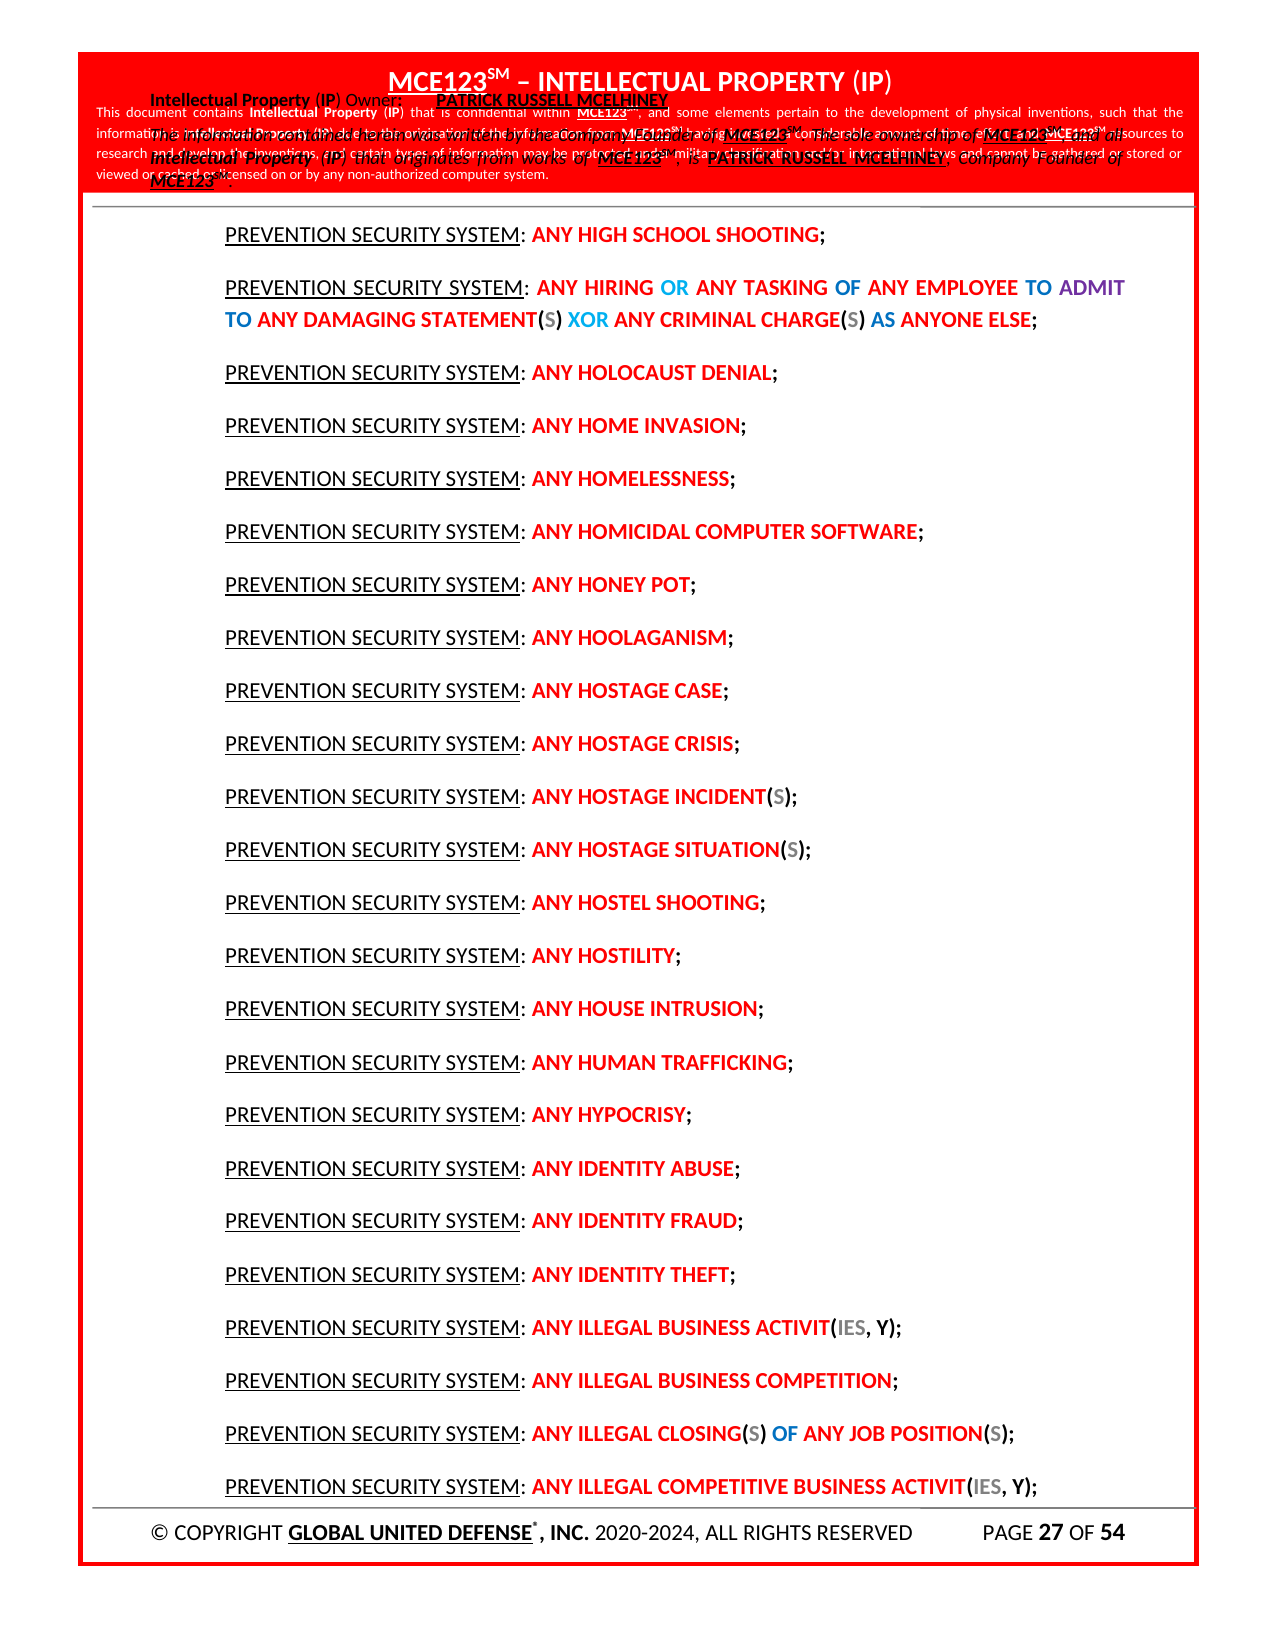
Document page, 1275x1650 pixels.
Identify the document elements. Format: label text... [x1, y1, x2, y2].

text PREVENTION SECURITY SYSTEM: ANY HUMAN TRAFFICKING; [225, 1048, 1125, 1076]
text PREVENTION SECURITY SYSTEM: ANY HONEY POT; [225, 570, 1125, 598]
text PREVENTION SECURITY SYSTEM: ANY HOSTAGE CRISIS; [225, 729, 1125, 757]
text PREVENTION SECURITY SYSTEM: ANY HOLOCAUST DENIAL; [225, 358, 1125, 386]
text PREVENTION SECURITY SYSTEM: ANY HOSTILITY; [225, 942, 1125, 969]
text PREVENTION SECURITY SYSTEM: ANY ILLEGAL COMPETITIVE BUSINESS ACTIVIT(IES, Y); [225, 1472, 1125, 1500]
text PREVENTION SECURITY SYSTEM: ANY ILLEGAL BUSINESS ACTIVIT(IES, Y); [225, 1313, 1125, 1341]
text PREVENTION SECURITY SYSTEM: ANY IDENTITY ABUSE; [225, 1154, 1125, 1182]
text PREVENTION SECURITY SYSTEM: ANY HOSTEL SHOOTING; [225, 888, 1125, 917]
text PREVENTION SECURITY SYSTEM: ANY ILLEGAL BUSINESS COMPETITION; [225, 1366, 1125, 1394]
text PREVENTION SECURITY SYSTEM: ANY ILLEGAL CLOSING(S) OF ANY JOB POSITION(S); [225, 1419, 1125, 1447]
text PREVENTION SECURITY SYSTEM: ANY HIRING OR ANY TASKING OF ANY EMPLOYEE TO ADMIT TO ANY DAMAGING STATEMENT(S) XOR ANY CRIMINAL CHARGE(S) AS ANYONE ELSE; [225, 273, 1125, 333]
text PREVENTION SECURITY SYSTEM: ANY IDENTITY THEFT; [225, 1260, 1125, 1288]
text PREVENTION SECURITY SYSTEM: ANY HOUSE INTRUSION; [225, 994, 1125, 1023]
text PREVENTION SECURITY SYSTEM: ANY HOME INVASION; [225, 411, 1125, 439]
text PREVENTION SECURITY SYSTEM: ANY HOOLAGANISM; [225, 623, 1125, 651]
text PREVENTION SECURITY SYSTEM: ANY HOSTAGE CASE; [225, 676, 1125, 704]
text PREVENTION SECURITY SYSTEM: ANY HOMICIDAL COMPUTER SOFTWARE; [225, 517, 1125, 545]
text PREVENTION SECURITY SYSTEM: ANY HYPOCRISY; [225, 1101, 1125, 1129]
text PREVENTION SECURITY SYSTEM: ANY HOSTAGE INCIDENT(S); [225, 782, 1125, 811]
text PREVENTION SECURITY SYSTEM: ANY HIGH SCHOOL SHOOTING; [225, 220, 1125, 248]
text PREVENTION SECURITY SYSTEM: ANY HOMELESSNESS; [225, 464, 1125, 492]
text PREVENTION SECURITY SYSTEM: ANY IDENTITY FRAUD; [225, 1207, 1125, 1235]
text PREVENTION SECURITY SYSTEM: ANY HOSTAGE SITUATION(S); [225, 836, 1125, 863]
